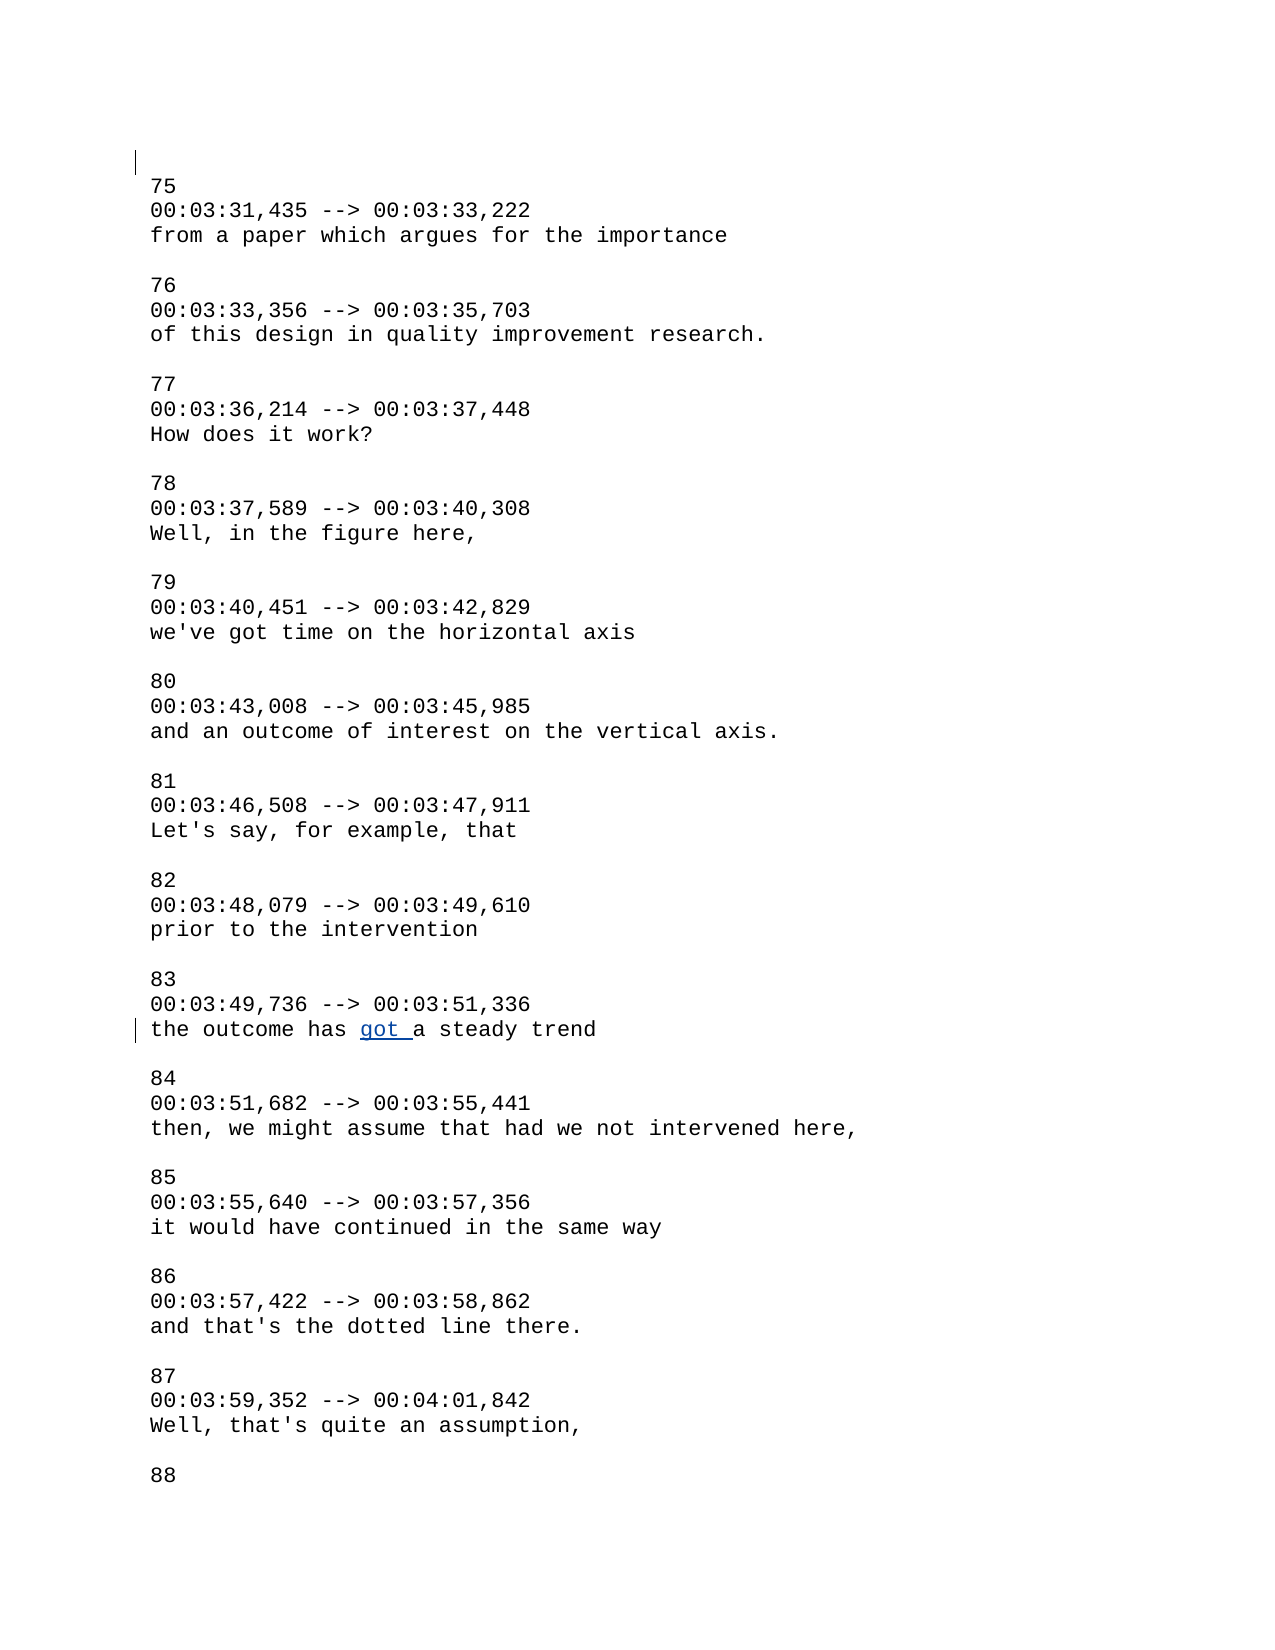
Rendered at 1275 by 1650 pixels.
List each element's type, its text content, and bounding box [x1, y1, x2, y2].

text 79 [150, 571, 1125, 596]
text 00:03:43,008 --> 00:03:45,985 [150, 695, 1125, 720]
text Well, in the figure here, [150, 522, 1125, 547]
text Let's say, for example, that [150, 819, 1125, 844]
text we've got time on the horizontal axis [150, 621, 1125, 646]
text 82 [150, 869, 1125, 894]
text and that's the dotted line there. [150, 1315, 1125, 1340]
text Well, that's quite an assumption, [150, 1414, 1125, 1439]
text 83 [150, 968, 1125, 993]
text 00:03:31,435 --> 00:03:33,222 [150, 199, 1125, 224]
text 84 [150, 1067, 1125, 1092]
text 00:03:57,422 --> 00:03:58,862 [150, 1290, 1125, 1315]
text 85 [150, 1166, 1125, 1191]
text 78 [150, 472, 1125, 497]
text 00:03:55,640 --> 00:03:57,356 [150, 1191, 1125, 1216]
text 00:03:37,589 --> 00:03:40,308 [150, 497, 1125, 522]
text 00:03:33,356 --> 00:03:35,703 [150, 299, 1125, 323]
text and an outcome of interest on the vertical axis. [150, 720, 1125, 745]
text 00:03:46,508 --> 00:03:47,911 [150, 794, 1125, 819]
text from a paper which argues for the importance [150, 224, 1125, 249]
text 75 [150, 175, 1125, 199]
text 00:03:48,079 --> 00:03:49,610 [150, 894, 1125, 918]
text 00:03:49,736 --> 00:03:51,336 [150, 993, 1125, 1018]
text then, we might assume that had we not intervened here, [150, 1117, 1125, 1142]
text the outcome has a steady trend [150, 1018, 1125, 1042]
text 81 [150, 770, 1125, 794]
text How does it work? [150, 423, 1125, 447]
text 00:03:40,451 --> 00:03:42,829 [150, 596, 1125, 621]
text 88 [150, 1464, 1125, 1489]
text 77 [150, 373, 1125, 398]
text 00:03:59,352 --> 00:04:01,842 [150, 1389, 1125, 1414]
text it would have continued in the same way [150, 1216, 1125, 1241]
text of this design in quality improvement research. [150, 323, 1125, 348]
text 87 [150, 1365, 1125, 1389]
text 76 [150, 274, 1125, 299]
text 80 [150, 671, 1125, 695]
text 00:03:51,682 --> 00:03:55,441 [150, 1092, 1125, 1117]
text 86 [150, 1266, 1125, 1290]
text prior to the intervention [150, 918, 1125, 943]
text 00:03:36,214 --> 00:03:37,448 [150, 398, 1125, 423]
